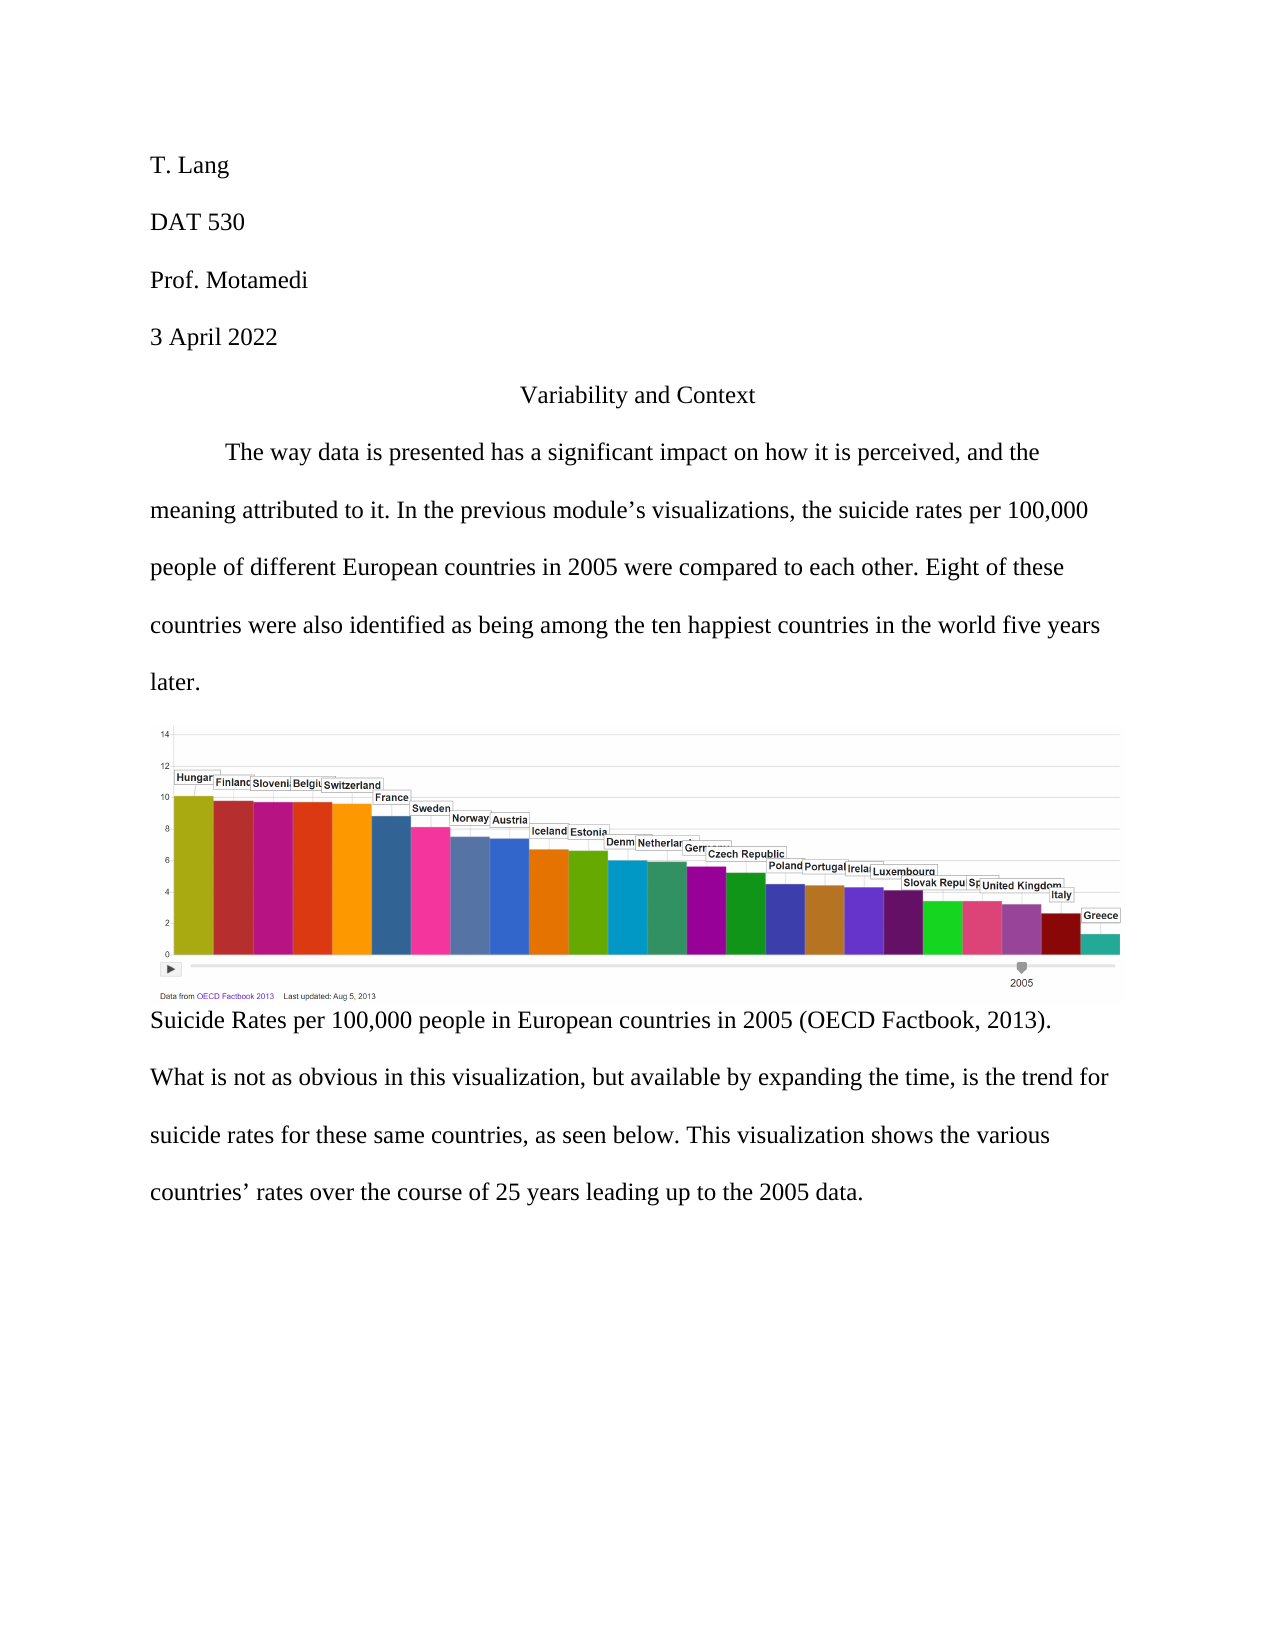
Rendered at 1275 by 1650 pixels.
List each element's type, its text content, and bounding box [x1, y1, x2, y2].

text Prof. Motamedi [150, 265, 1125, 294]
text What is not as obvious in this visualization, but available by expanding the time, is the trend for suicide rates for these same countries, as seen below. This visualization shows the various countries’ rates over the course of 25 years leading up to the 2005 data. [150, 1062, 1125, 1206]
text The way data is presented has a significant impact on how it is perceived, and the meaning attributed to it. In the previous module’s visualizations, the suicide rates per 100,000 people of different European countries in 2005 were compared to each other. Eight of these countries were also identified as being among the ten happiest countries in the world five years later. [150, 437, 1125, 696]
text Variability and Context [150, 380, 1125, 409]
text 3 April 2022 [150, 322, 1125, 351]
picture [150, 725, 1125, 1005]
text T. Lang [150, 150, 1125, 179]
text Suicide Rates per 100,000 people in European countries in 2005 (OECD Factbook, 2013). [150, 1005, 1125, 1033]
text DAT 530 [150, 207, 1125, 236]
